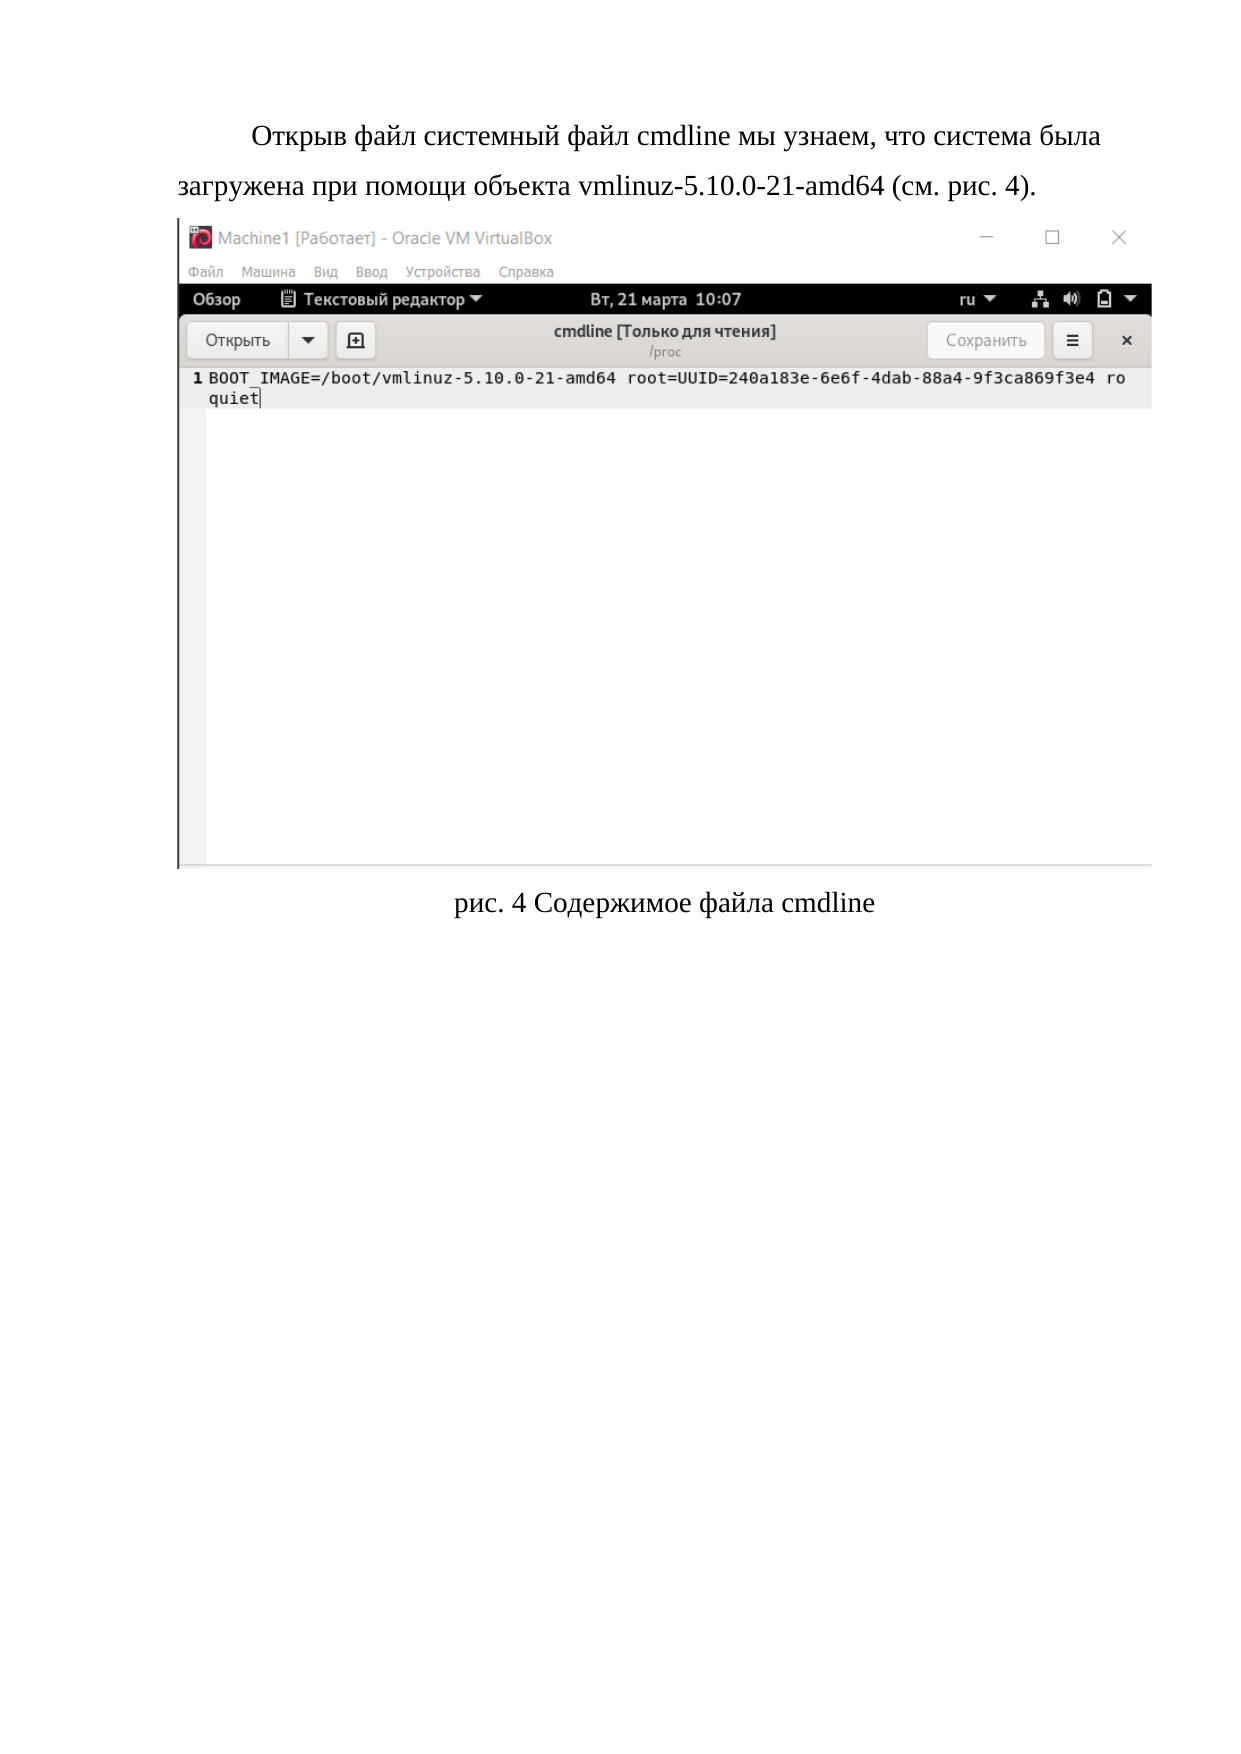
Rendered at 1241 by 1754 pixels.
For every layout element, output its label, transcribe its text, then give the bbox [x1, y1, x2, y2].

text рис. 4 Содержимое файла cmdline [177, 885, 1152, 919]
picture [177, 218, 1152, 869]
text Открыв файл системный файл cmdline мы узнаем, что система была загружена при помощи объекта vmlinuz-5.10.0-21-amd64 (см. рис. 4). [177, 118, 1152, 202]
